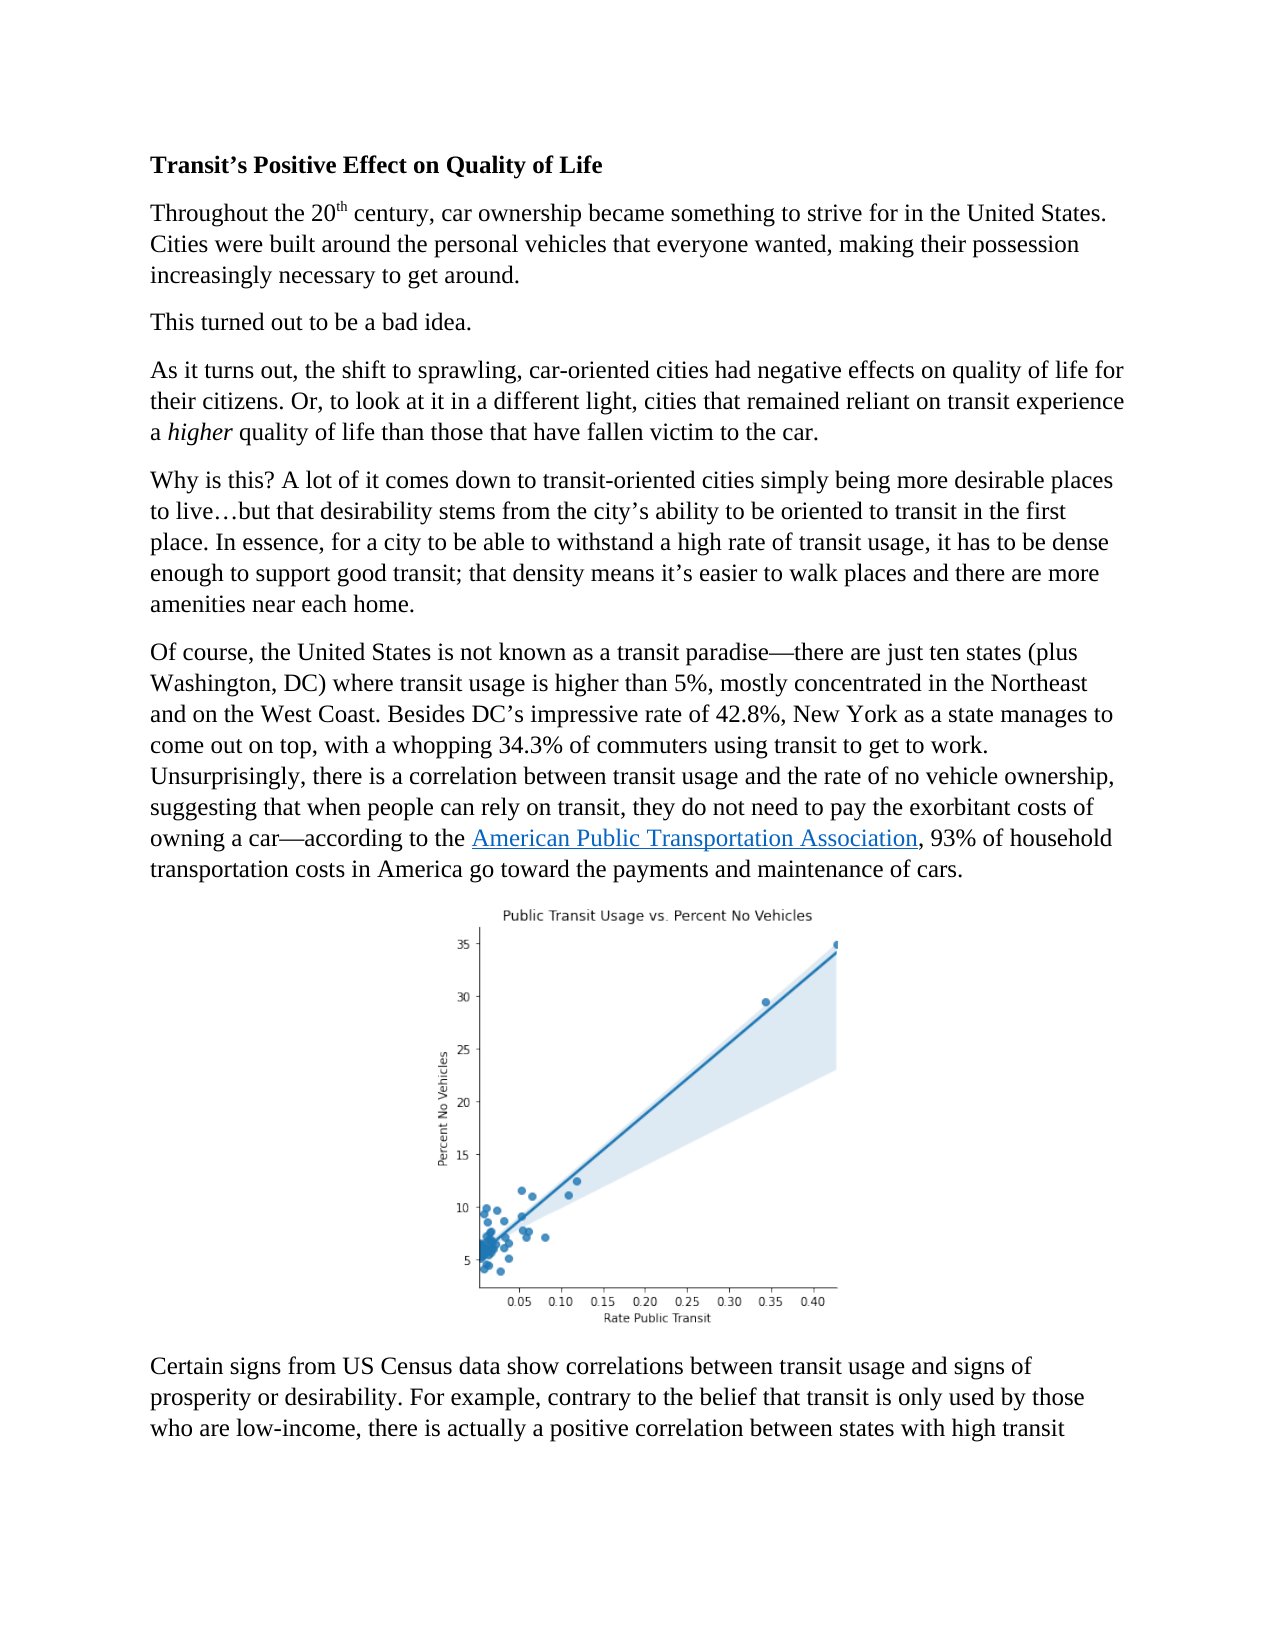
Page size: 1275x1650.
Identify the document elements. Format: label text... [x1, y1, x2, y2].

text Why is this? A lot of it comes down to transit-oriented cities simply being more desirable places to live…but that desirability stems from the city’s ability to be oriented to transit in the first place. In essence, for a city to be able to withstand a high rate of transit usage, it has to be dense enough to support good transit; that density means it’s easier to walk places and there are more amenities near each home. [150, 465, 1125, 618]
picture [431, 901, 844, 1332]
text Throughout the 20th century, car ownership became something to strive for in the United States. Cities were built around the personal vehicles that everyone wanted, making their possession increasingly necessary to get around. [150, 198, 1125, 288]
text This turned out to be a bad idea. [150, 307, 1125, 336]
text As it turns out, the shift to sprawling, car-oriented cities had negative effects on quality of life for their citizens. Or, to look at it in a different light, cities that remained reliant on transit experience a higher quality of life than those that have fallen victim to the car. [150, 355, 1125, 446]
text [150, 1351, 1125, 1442]
text Transit’s Positive Effect on Quality of Life [150, 150, 1125, 179]
text Of course, the United States is not known as a transit paradise—there are just ten states (plus Washington, DC) where transit usage is higher than 5%, mostly concentrated in the Northeast and on the West Coast. Besides DC’s impressive rate of 42.8%, New York as a state manages to come out on top, with a whopping 34.3% of commuters using transit to get to work. Unsurprisingly, there is a correlation between transit usage and the rate of no vehicle ownership, suggesting that when people can rely on transit, they do not need to pay the exorbitant costs of owning a car—according to the American Public Transportation Association, 93% of household transportation costs in America go toward the payments and maintenance of cars. [150, 637, 1125, 883]
